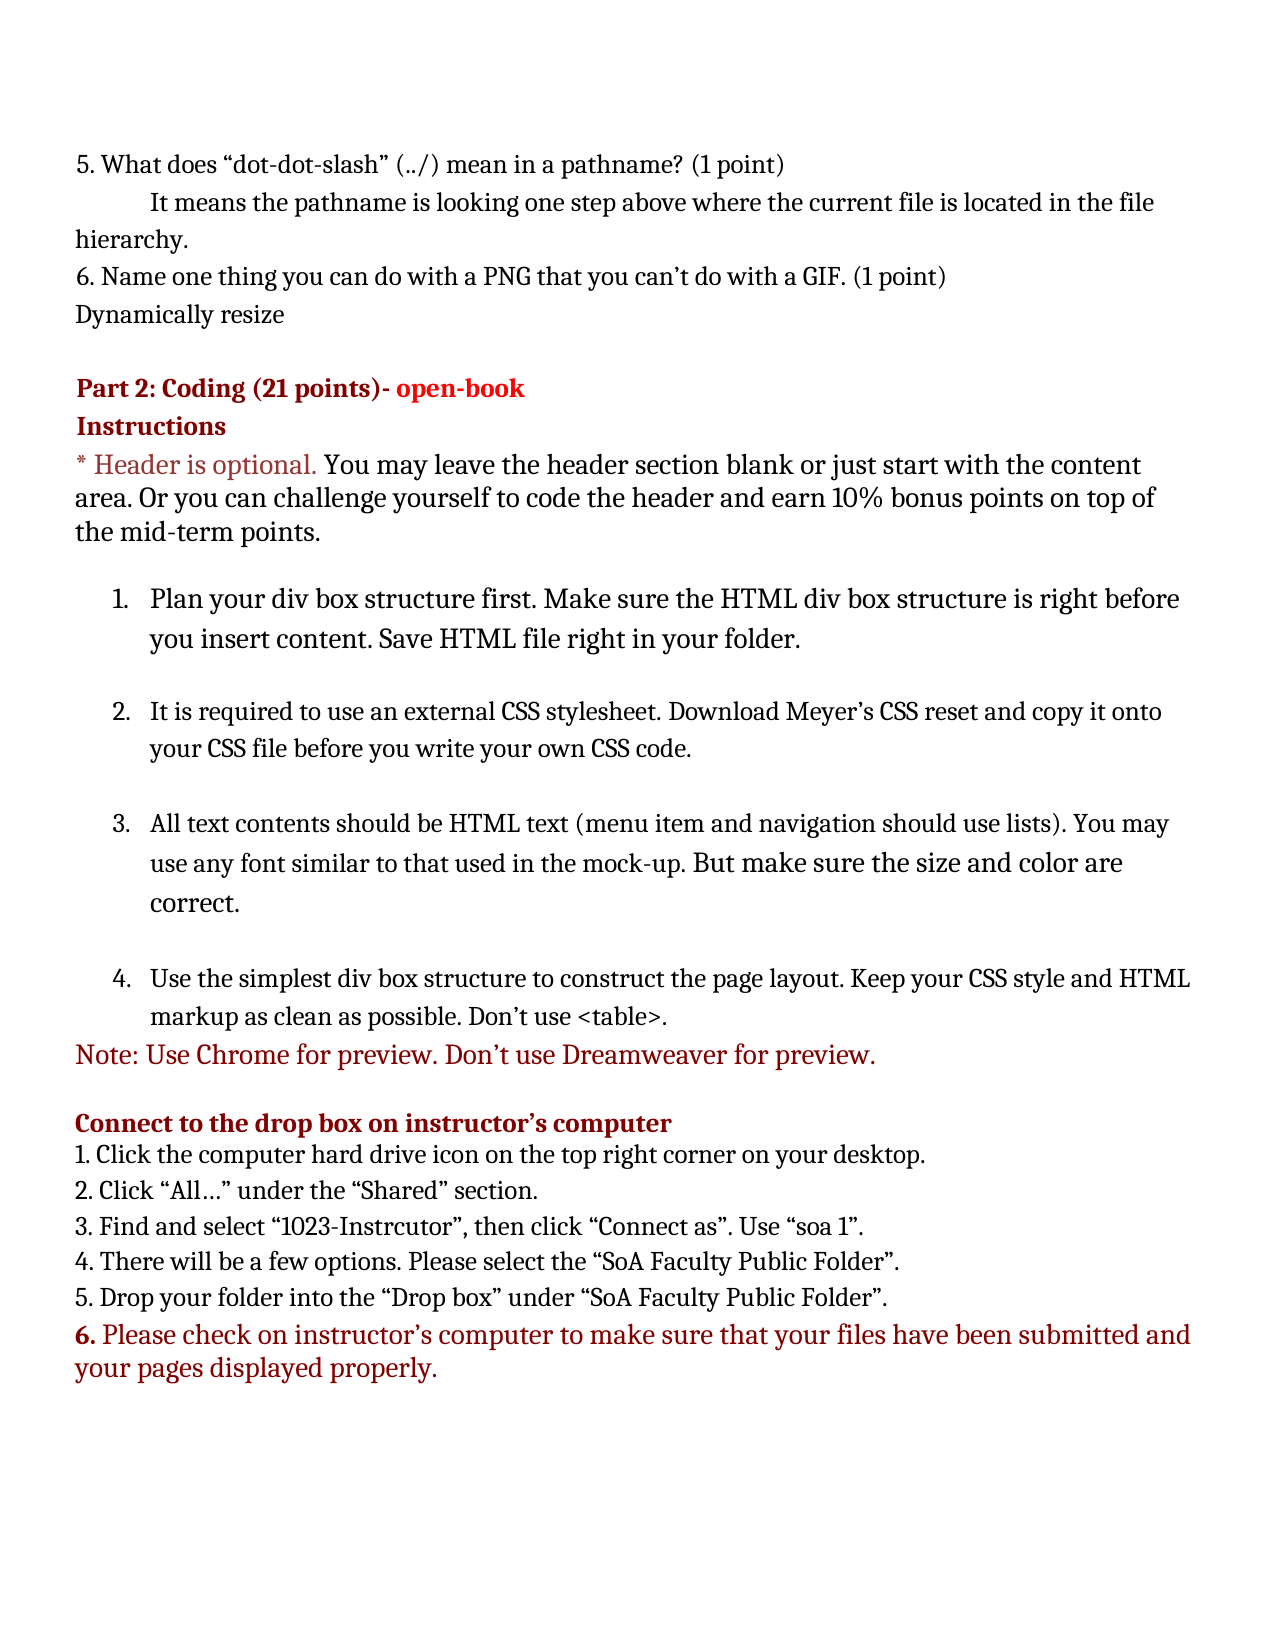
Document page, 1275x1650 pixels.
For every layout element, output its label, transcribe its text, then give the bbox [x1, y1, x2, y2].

text 4. There will be a few options. Please select the “SoA Faculty Public Folder”. [75, 1246, 1200, 1278]
text Instructions [75, 411, 1200, 442]
list It is required to use an external CSS stylesheet. Download Meyer’s CSS reset and copy it onto your CSS file before you write your own CSS code. [112, 696, 1200, 764]
list All text contents should be HTML text (menu item and navigation should use lists). You may use any font similar to that used in the mock-up. But make sure the size and color are correct. [112, 808, 1200, 919]
text Dynamically resize [75, 299, 1200, 330]
list Plan your div box structure first. Make sure the HTML div box structure is right before you insert content. Save HTML file right in your folder. [112, 582, 1200, 690]
text * Header is optional. You may leave the header section blank or just start with the content area. Or you can challenge yourself to code the header and earn 10% bonus points on top of the mid-term points. [75, 448, 1200, 548]
text It means the pathname is looking one step above where the current file is located in the file hierarchy. [75, 187, 1200, 255]
text Part 2: Coding (21 points)- open-book [75, 373, 1200, 404]
text 6. Name one thing you can do with a PNG that you can’t do with a GIF. (1 point) [75, 261, 1200, 293]
text 1. Click the computer hard drive icon on the top right corner on your desktop. [75, 1139, 1200, 1170]
text 5. What does “dot-dot-slash” (../) mean in a pathname? (1 point) [75, 149, 1200, 181]
text 6. Please check on instructor’s computer to make sure that your files have been submitted and your pages displayed properly. [75, 1318, 1200, 1385]
text Note: Use Chrome for preview. Don’t use Dreamweaver for preview. [75, 1038, 1200, 1072]
text 3. Find and select “1023-Instrcutor”, then click “Connect as”. Use “soa 1”. [75, 1211, 1200, 1242]
text 2. Click “All…” under the “Shared” section. [75, 1175, 1200, 1206]
text Connect to the drop box on instructor’s computer [75, 1108, 1200, 1139]
text 5. Drop your folder into the “Drop box” under “SoA Faculty Public Folder”. [75, 1282, 1200, 1313]
list Use the simplest div box structure to construct the page layout. Keep your CSS style and HTML markup as clean as possible. Don’t use <table>. [112, 963, 1200, 1032]
